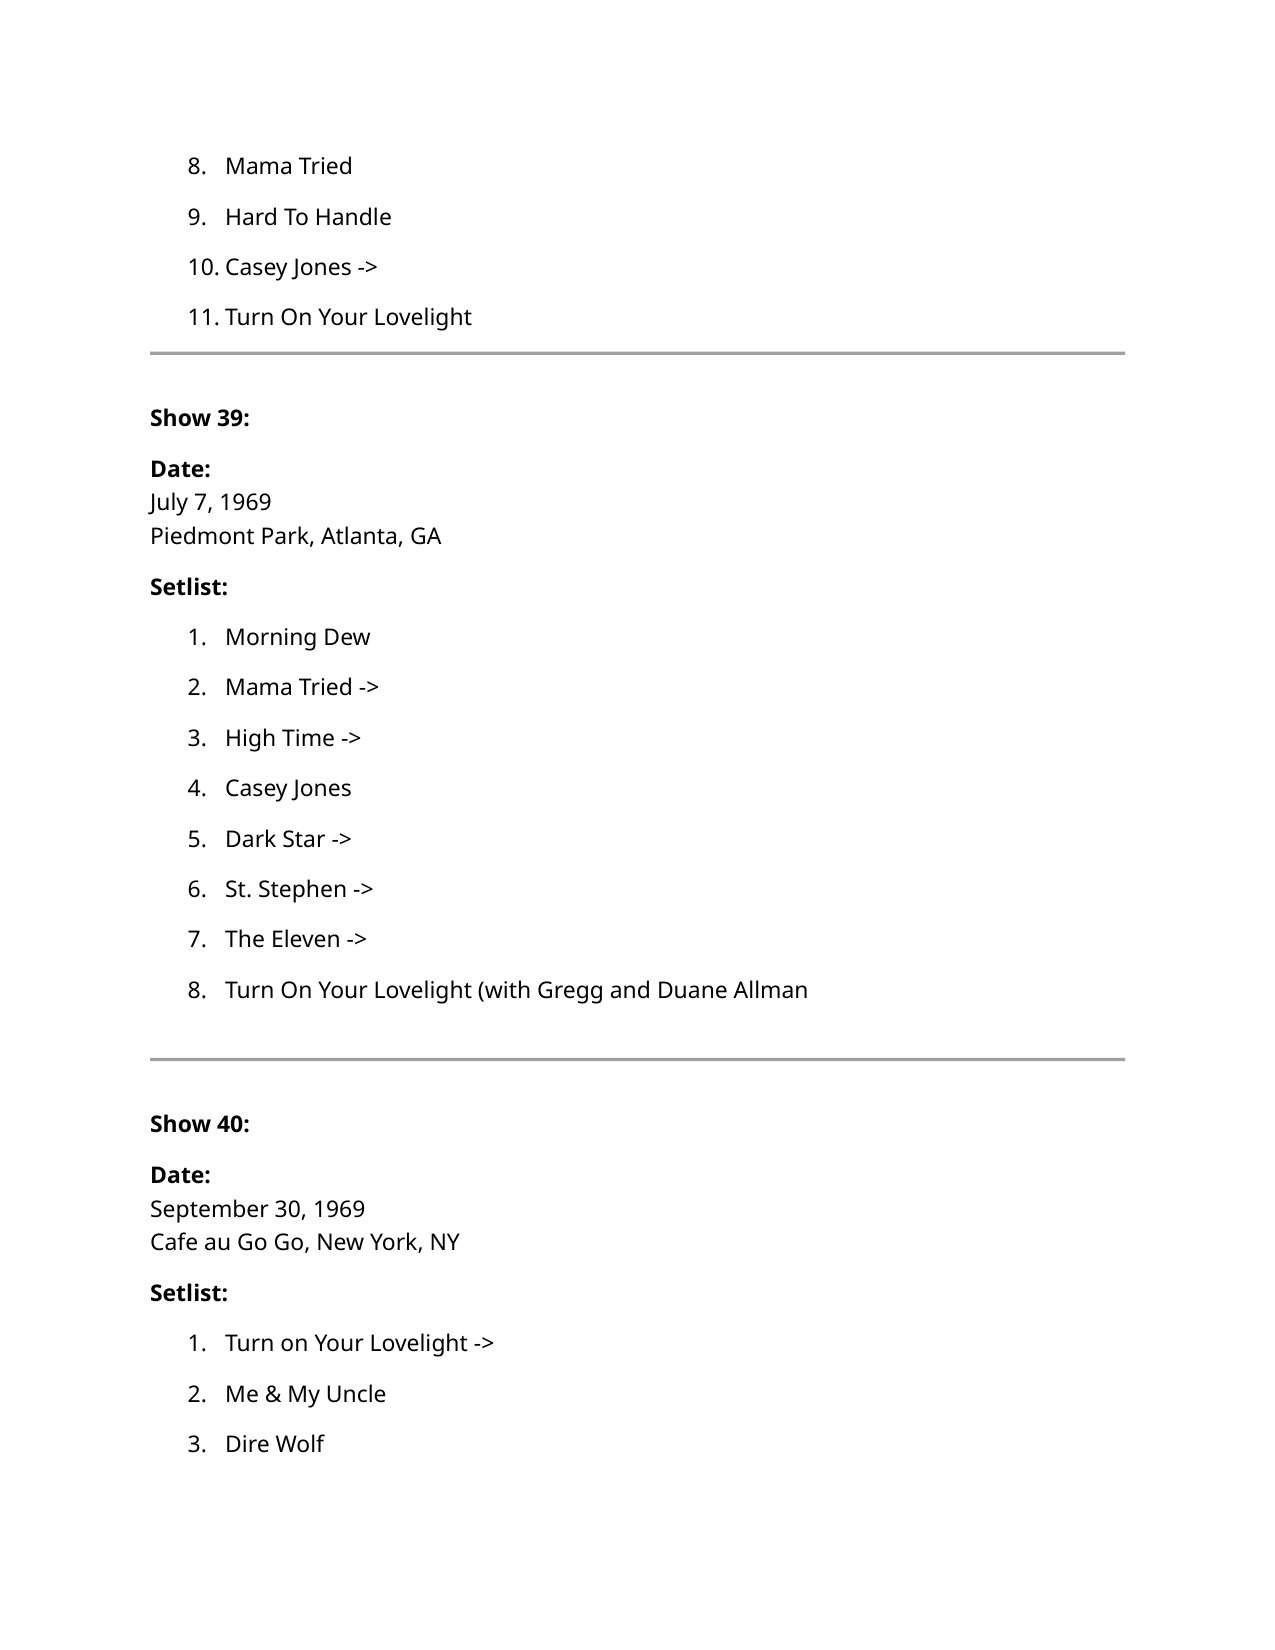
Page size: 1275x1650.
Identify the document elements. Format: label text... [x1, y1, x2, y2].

list Hard To Handle [187, 200, 1125, 232]
list St. Stephen -> [187, 873, 1125, 904]
list Turn On Your Lovelight [187, 301, 1125, 332]
text Setlist: [150, 570, 1125, 602]
list Turn On Your Lovelight (with Gregg and Duane Allman [187, 974, 1125, 1039]
list Turn on Your Lovelight -> [187, 1327, 1125, 1358]
list Casey Jones -> [187, 251, 1125, 282]
text Date: July 7, 1969 Piedmont Park, Atlanta, GA [150, 452, 1125, 551]
list Dark Star -> [187, 822, 1125, 854]
list Casey Jones [187, 772, 1125, 803]
text Date: September 30, 1969 Cafe au Go Go, New York, NY [150, 1159, 1125, 1257]
list High Time -> [187, 722, 1125, 753]
text Setlist: [150, 1277, 1125, 1308]
list Morning Dew [187, 621, 1125, 652]
list Me & My Uncle [187, 1377, 1125, 1409]
list Dire Wolf [187, 1428, 1125, 1459]
list Mama Tried -> [187, 671, 1125, 702]
list Mama Tried [187, 150, 1125, 181]
list The Eleven -> [187, 923, 1125, 954]
text Show 40: [150, 1108, 1125, 1139]
text Show 39: [150, 402, 1125, 433]
